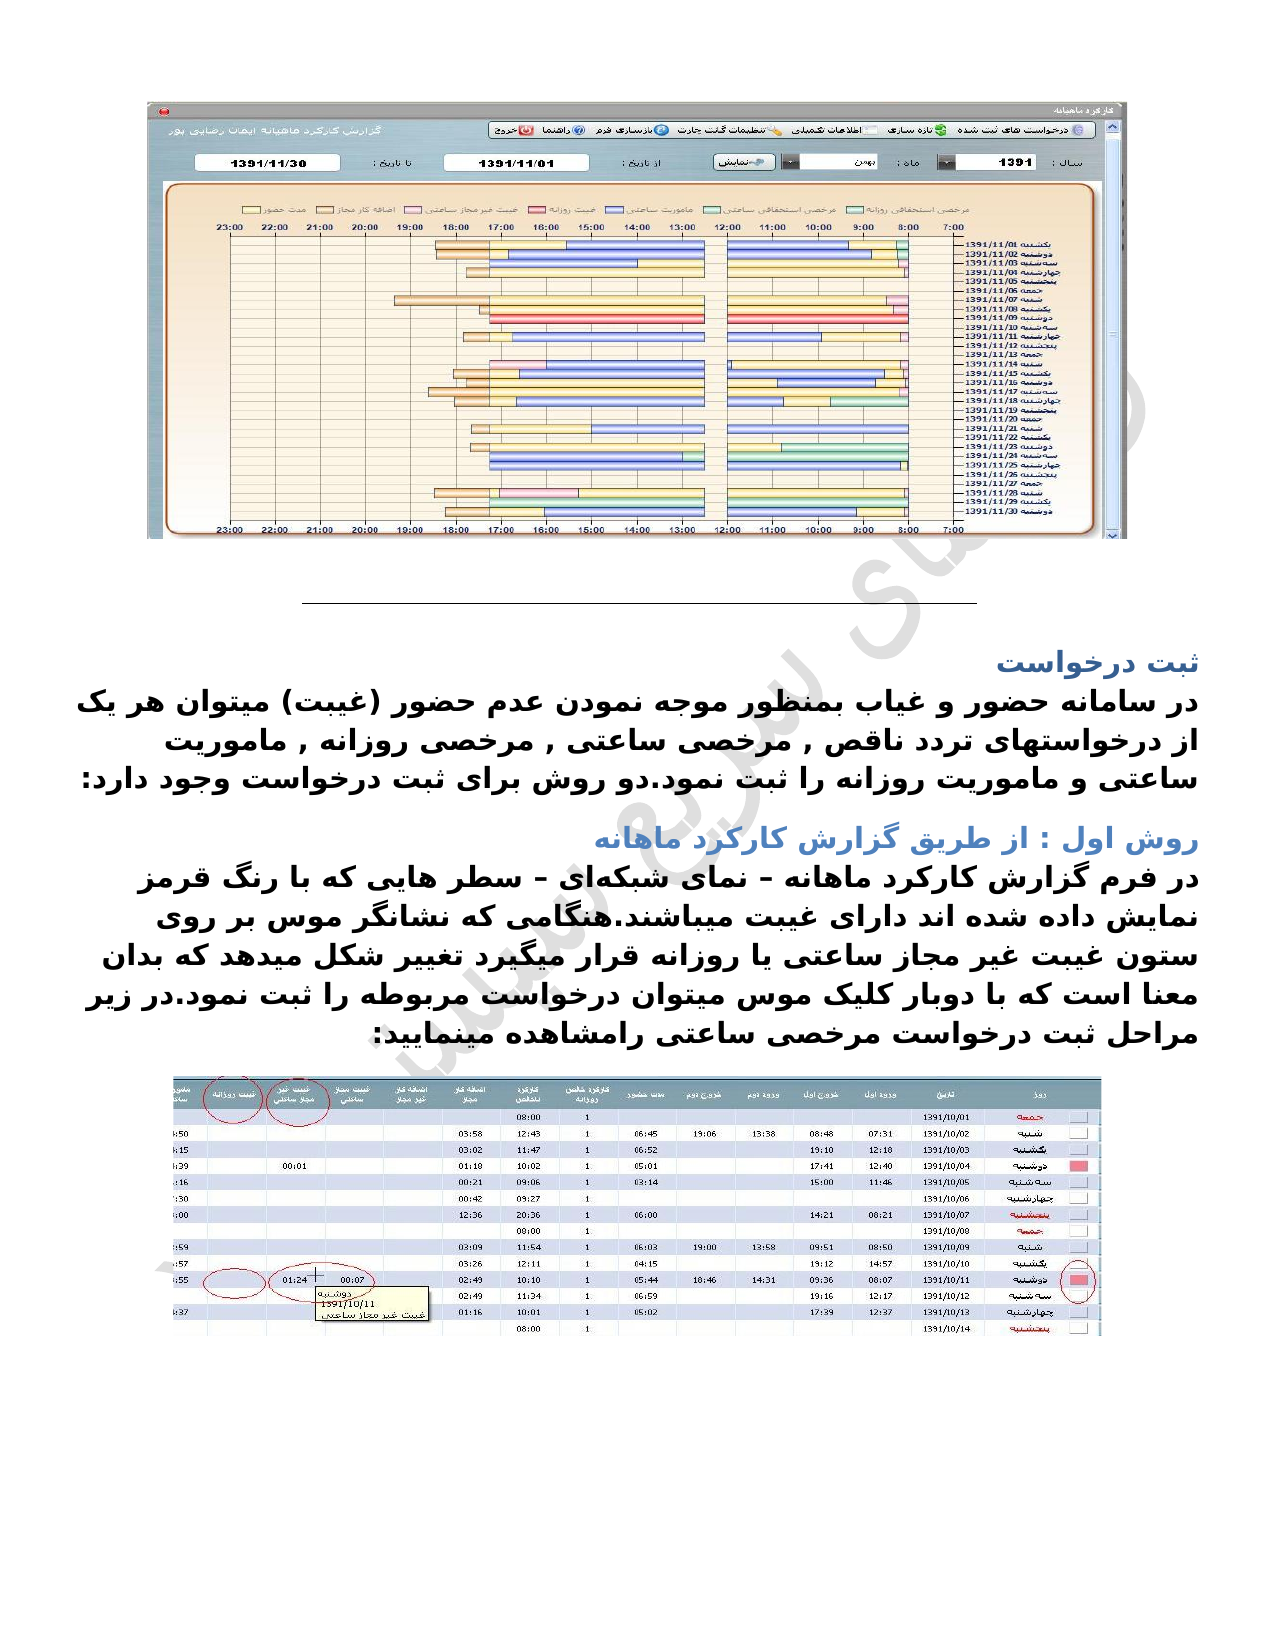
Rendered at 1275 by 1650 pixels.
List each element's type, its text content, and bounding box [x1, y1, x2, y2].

picture [147, 101, 1128, 539]
text در سامانه حضور و غیاب بمنظور موجه نمودن عدم حضور (غیبت) میتوان هر یک از درخواستهای تردد ناقص , مرخصی ساعتی , مرخصی روزانه , ماموریت ساعتی و ماموریت روزانه را ثبت نمود.دو روش برای ثبت درخواست وجود دارد: [75, 684, 1200, 796]
picture [173, 1076, 1102, 1336]
subtitle روش اول : از طریق گزارش کارکرد ماهانه [75, 822, 1200, 856]
text در فرم گزارش کارکرد ماهانه – نمای شبکه‌ای – سطر هایی که با رنگ قرمز نمایش داده شده اند دارای غیبت میباشند.هنگامی که نشانگر موس بر روی ستون غیبت غیر مجاز ساعتی یا روزانه قرار میگیرد تغییر شکل میدهد که بدان معنا است که با دوبار کلیک موس میتوان درخواست مربوطه را ثبت نمود.در زیر مراحل ثبت درخواست مرخصی ساعتی رامشاهده مینمایید: [75, 861, 1200, 1050]
subtitle ثبت درخواست [75, 645, 1200, 679]
